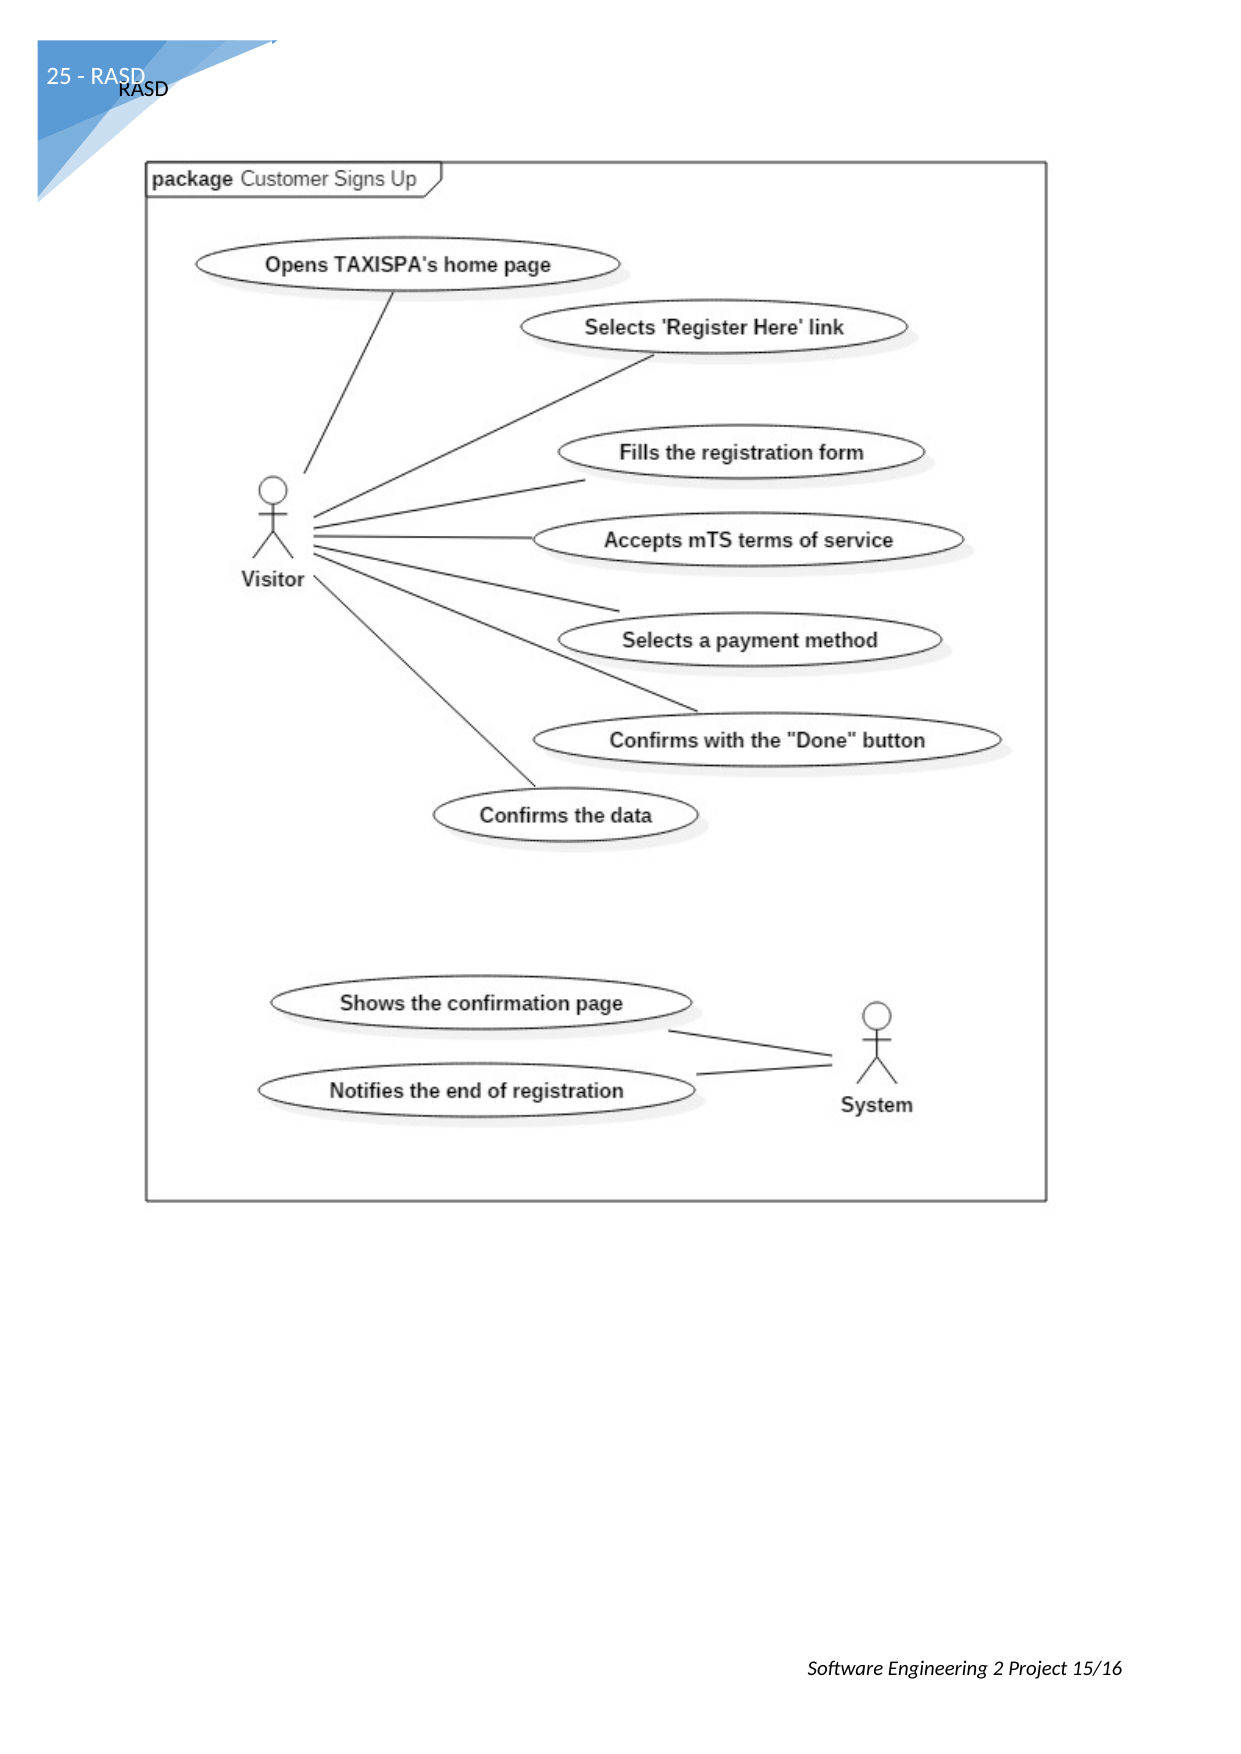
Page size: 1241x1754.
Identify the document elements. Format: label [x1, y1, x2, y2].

picture [30, 40, 1109, 1264]
